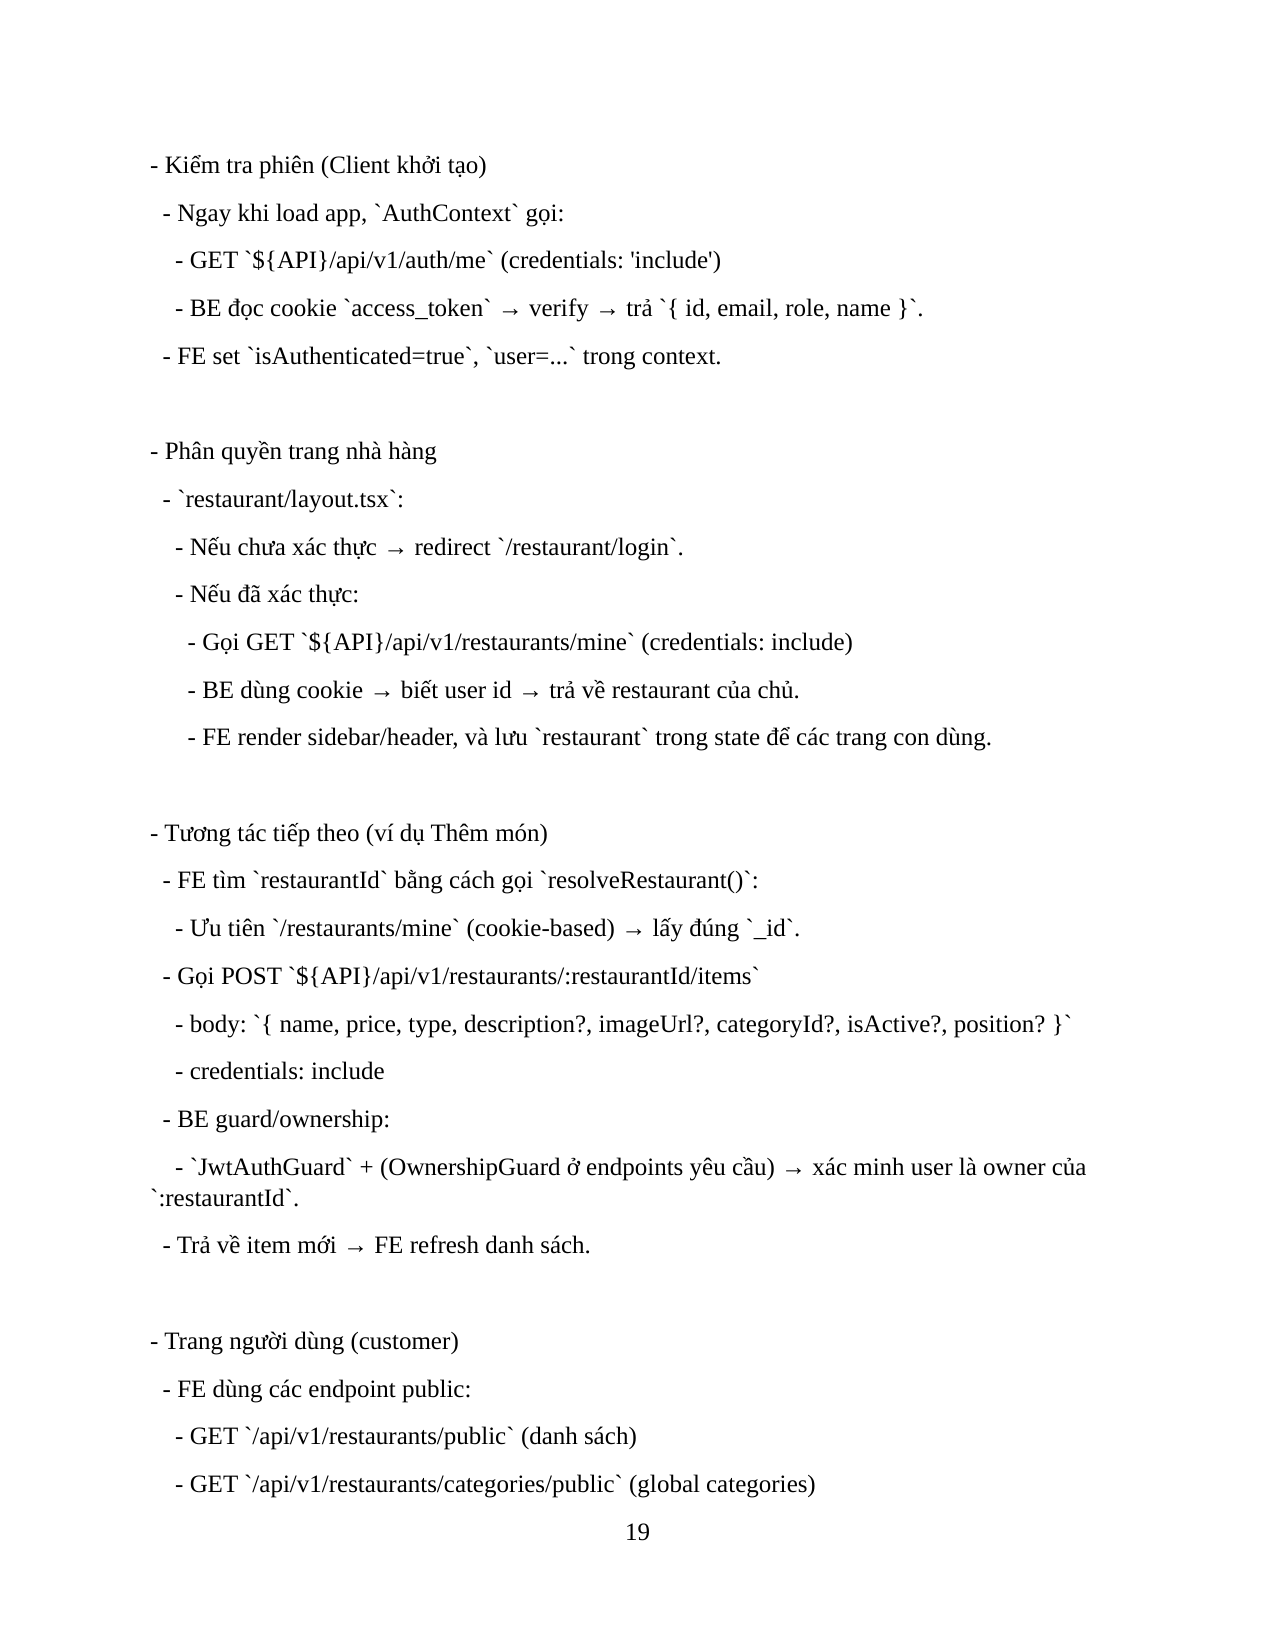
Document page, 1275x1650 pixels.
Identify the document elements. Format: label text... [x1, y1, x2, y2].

text - BE dùng cookie → biết user id → trả về restaurant của chủ. [150, 675, 1125, 703]
text - Gọi POST `${API}/api/v1/restaurants/:restaurantId/items` [150, 961, 1125, 990]
text - body: `{ name, price, type, description?, imageUrl?, categoryId?, isActive?, position? }` [150, 1009, 1125, 1037]
text - Ưu tiên `/restaurants/mine` (cookie-based) → lấy đúng `_id`. [150, 913, 1125, 942]
text - Phân quyền trang nhà hàng [150, 436, 1125, 465]
text - Nếu đã xác thực: [150, 579, 1125, 608]
text - FE tìm `restaurantId` bằng cách gọi `resolveRestaurant()`: [150, 866, 1125, 894]
text - Trang người dùng (customer) [150, 1326, 1125, 1355]
text - GET `${API}/api/v1/auth/me` (credentials: 'include') [150, 245, 1125, 274]
text - BE guard/ownership: [150, 1104, 1125, 1133]
text - Tương tác tiếp theo (ví dụ Thêm món) [150, 818, 1125, 847]
text - BE đọc cookie `access_token` → verify → trả `{ id, email, role, name }`. [150, 293, 1125, 322]
text - GET `/api/v1/restaurants/categories/public` (global categories) [150, 1469, 1125, 1498]
text - FE render sidebar/header, và lưu `restaurant` trong state để các trang con dùng. [150, 722, 1125, 751]
text - `JwtAuthGuard` + (OwnershipGuard ở endpoints yêu cầu) → xác minh user là owner của `:restaurantId`. [150, 1152, 1125, 1212]
text - Nếu chưa xác thực → redirect `/restaurant/login`. [150, 532, 1125, 560]
text - GET `/api/v1/restaurants/public` (danh sách) [150, 1421, 1125, 1450]
text - Gọi GET `${API}/api/v1/restaurants/mine` (credentials: include) [150, 627, 1125, 656]
text - FE set `isAuthenticated=true`, `user=...` trong context. [150, 341, 1125, 369]
text - Ngay khi load app, `AuthContext` gọi: [150, 198, 1125, 226]
text - FE dùng các endpoint public: [150, 1374, 1125, 1402]
text - Trả về item mới → FE refresh danh sách. [150, 1231, 1125, 1259]
text - credentials: include [150, 1056, 1125, 1085]
text - Kiểm tra phiên (Client khởi tạo) [150, 150, 1125, 179]
text - `restaurant/layout.tsx`: [150, 484, 1125, 513]
